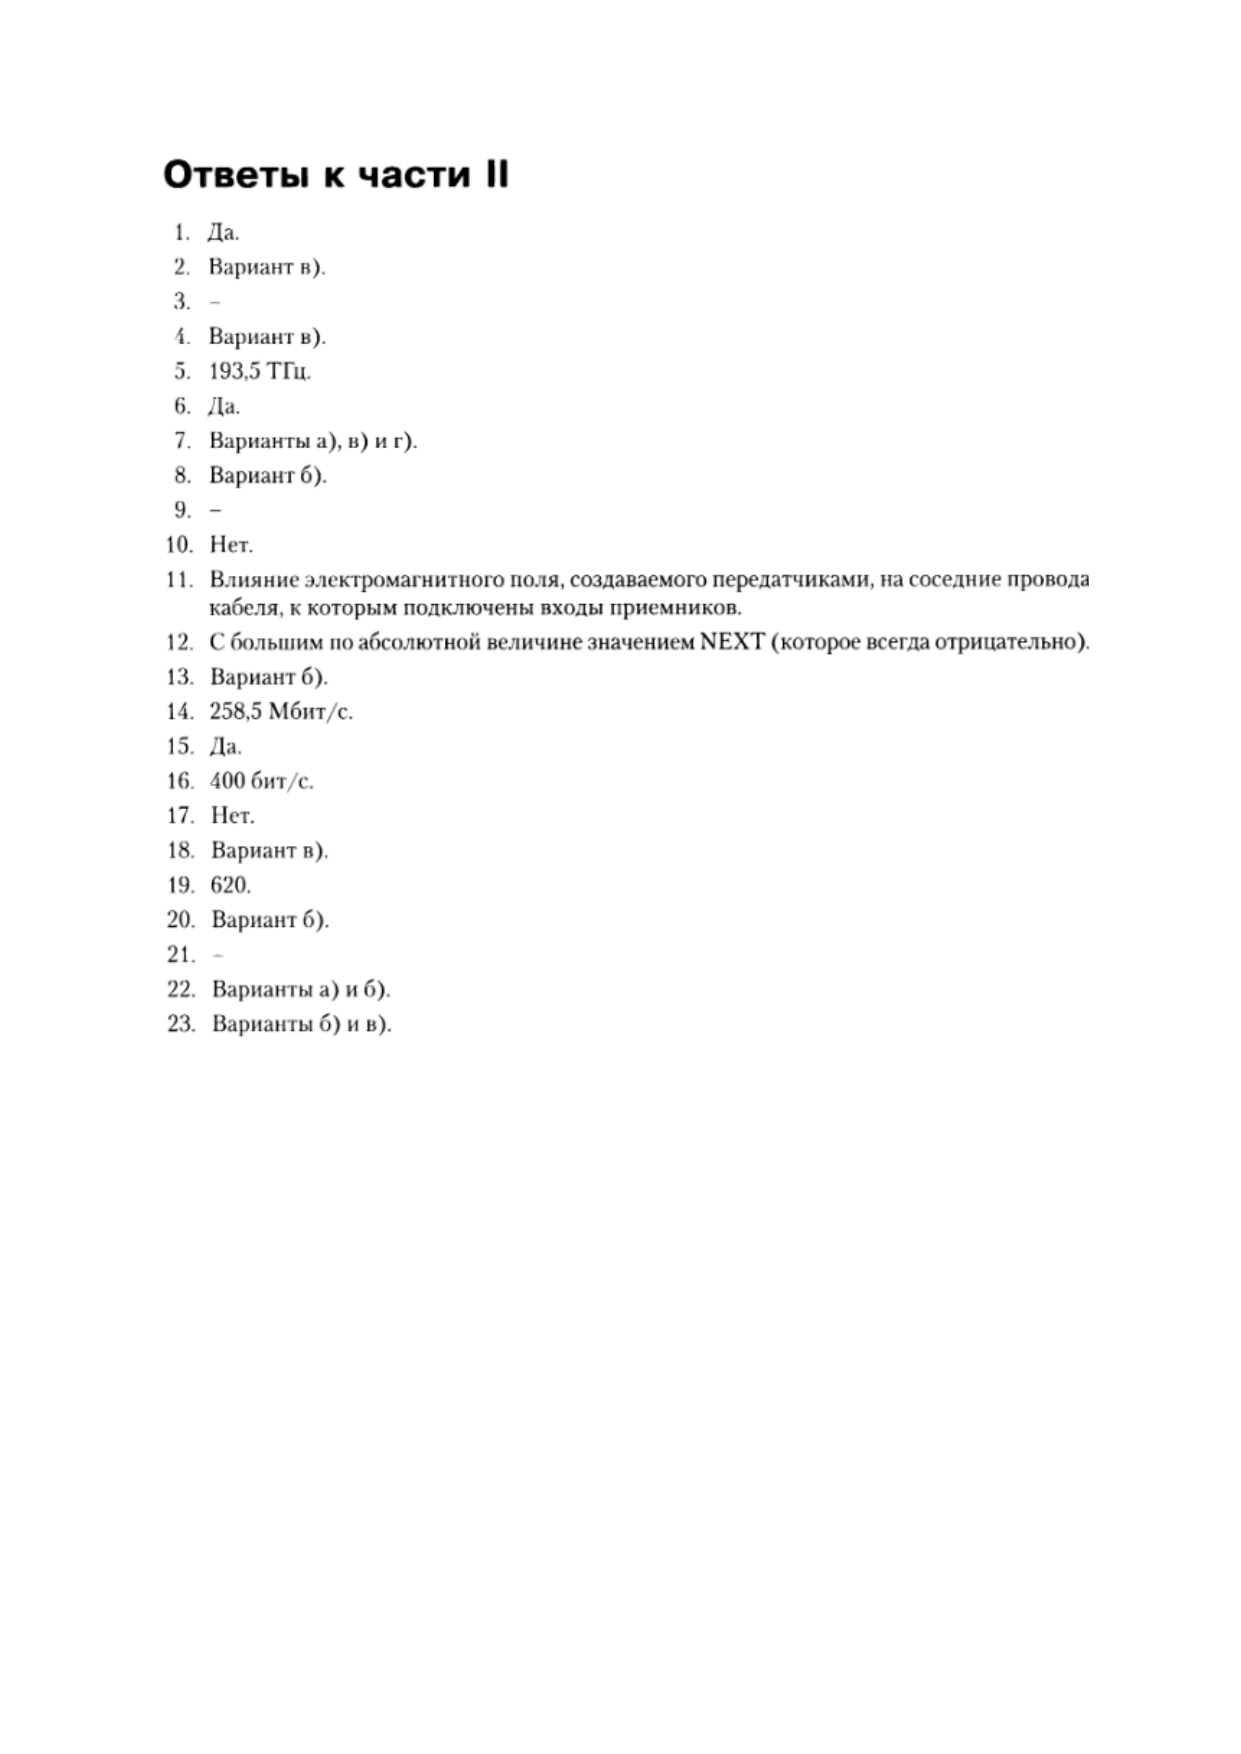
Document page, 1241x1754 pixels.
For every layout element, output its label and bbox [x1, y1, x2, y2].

picture [150, 150, 1089, 1043]
